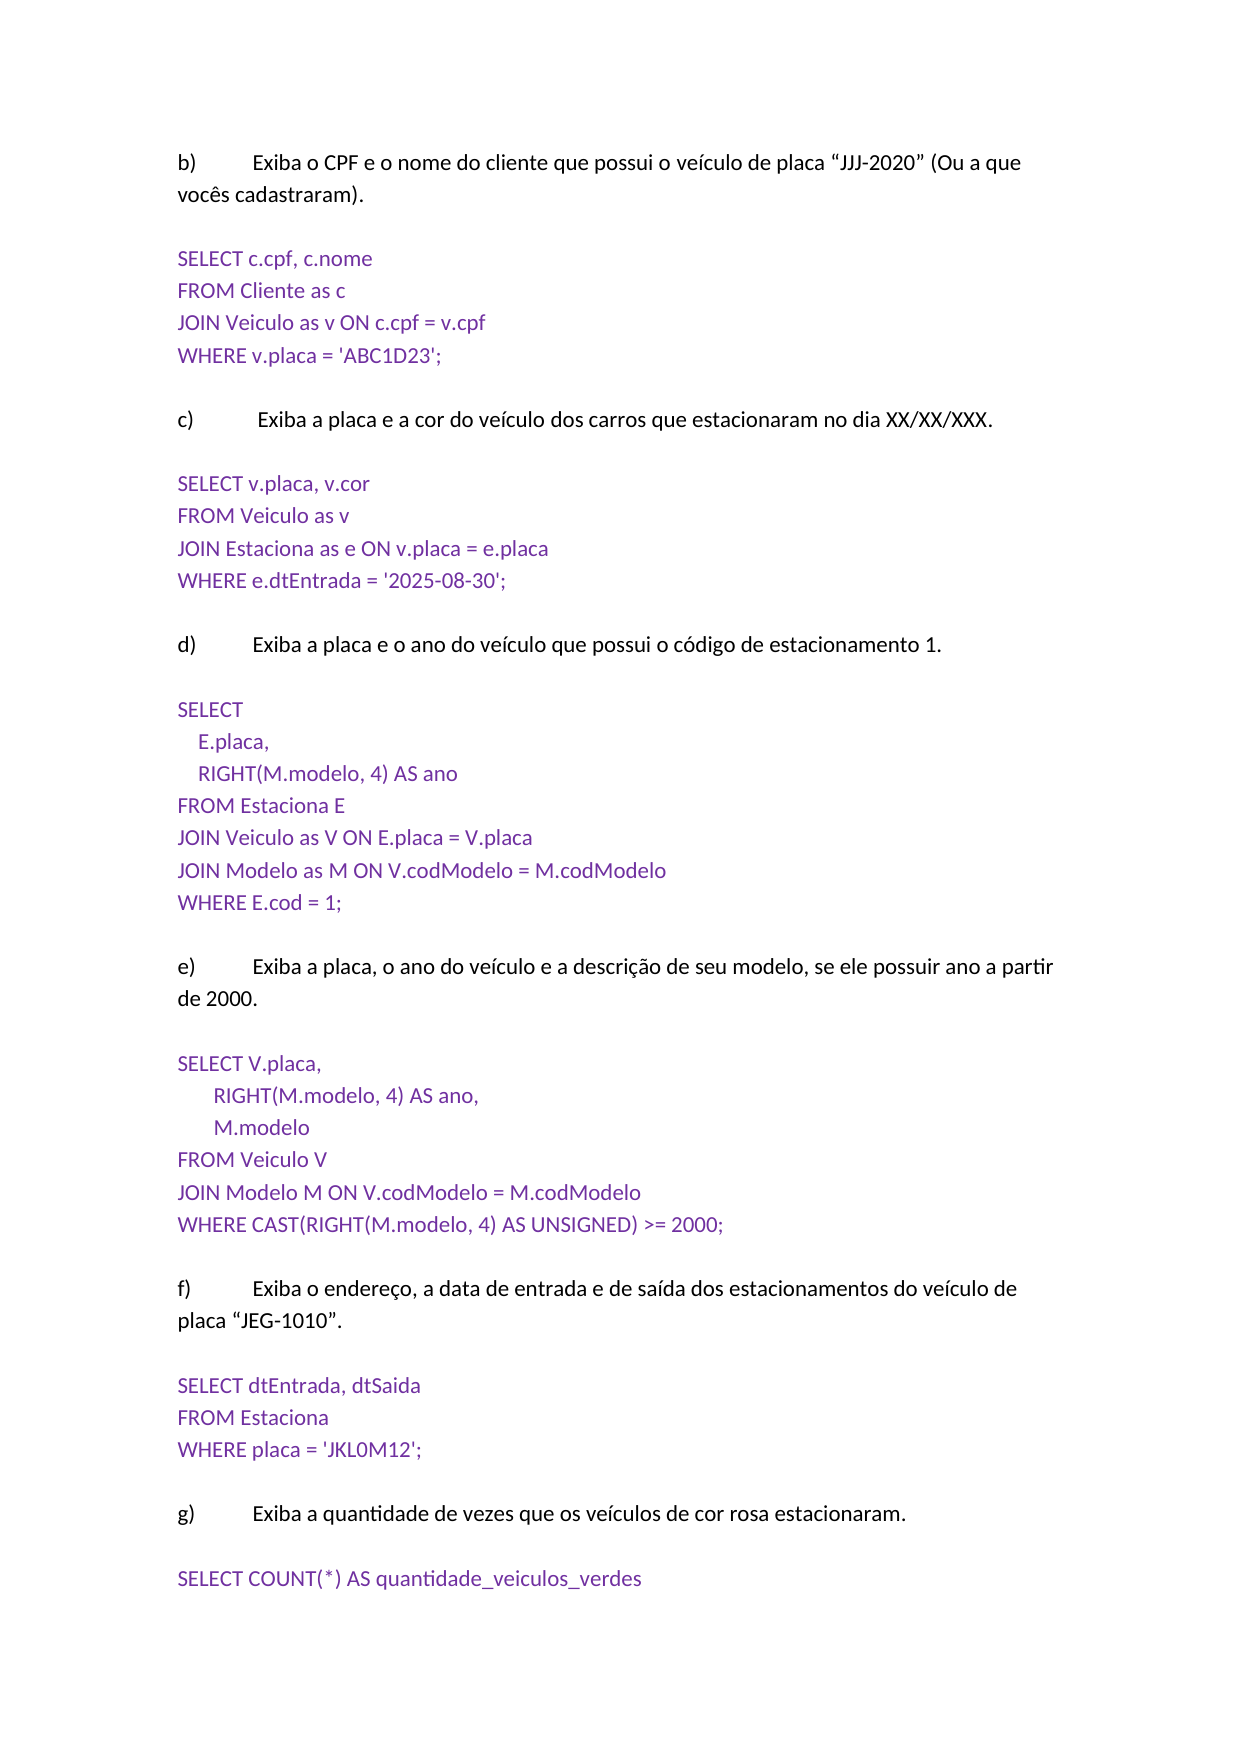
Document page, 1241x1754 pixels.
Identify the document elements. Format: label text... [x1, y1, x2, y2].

list Exiba o CPF e o nome do cliente que possui o veículo de placa “JJJ-2020” (Ou a que vocês cadastraram). [177, 148, 1063, 208]
text JOIN Veiculo as v ON c.cpf = v.cpf [177, 308, 1063, 337]
text JOIN Veiculo as V ON E.placa = V.placa [177, 823, 1063, 852]
text JOIN Modelo M ON V.codModelo = M.codModelo [177, 1178, 1063, 1206]
list Exiba a placa, o ano do veículo e a descrição de seu modelo, se ele possuir ano a partir de 2000. [177, 952, 1063, 1012]
text WHERE e.dtEntrada = '2025-08-30'; [177, 566, 1063, 594]
list Exiba o endereço, a data de entrada e de saída dos estacionamentos do veículo de placa “JEG-1010”. [177, 1274, 1063, 1334]
list Exiba a placa e a cor do veículo dos carros que estacionaram no dia XX/XX/XXX. [177, 405, 1063, 433]
text SELECT v.placa, v.cor [177, 469, 1063, 497]
text FROM Veiculo V [177, 1145, 1063, 1173]
list Exiba a quantidade de vezes que os veículos de cor rosa estacionaram. [177, 1499, 1063, 1527]
text E.placa, [177, 727, 1063, 755]
text SELECT dtEntrada, dtSaida [177, 1371, 1063, 1399]
text SELECT V.placa, [177, 1049, 1063, 1077]
text WHERE v.placa = 'ABC1D23'; [177, 341, 1063, 369]
text RIGHT(M.modelo, 4) AS ano, [177, 1081, 1063, 1109]
text WHERE placa = 'JKL0M12'; [177, 1435, 1063, 1463]
text WHERE CAST(RIGHT(M.modelo, 4) AS UNSIGNED) >= 2000; [177, 1210, 1063, 1238]
text M.modelo [177, 1113, 1063, 1141]
text RIGHT(M.modelo, 4) AS ano [177, 759, 1063, 787]
text SELECT COUNT(*) AS quantidade_veiculos_verdes [177, 1564, 1063, 1592]
text FROM Cliente as c [177, 276, 1063, 304]
text JOIN Modelo as M ON V.codModelo = M.codModelo [177, 856, 1063, 884]
text FROM Estaciona [177, 1403, 1063, 1431]
text SELECT c.cpf, c.nome [177, 244, 1063, 272]
text JOIN Estaciona as e ON v.placa = e.placa [177, 534, 1063, 562]
text FROM Estaciona E [177, 791, 1063, 819]
list Exiba a placa e o ano do veículo que possui o código de estacionamento 1. [177, 630, 1063, 658]
text FROM Veiculo as v [177, 502, 1063, 530]
text WHERE E.cod = 1; [177, 888, 1063, 916]
text SELECT [177, 695, 1063, 723]
